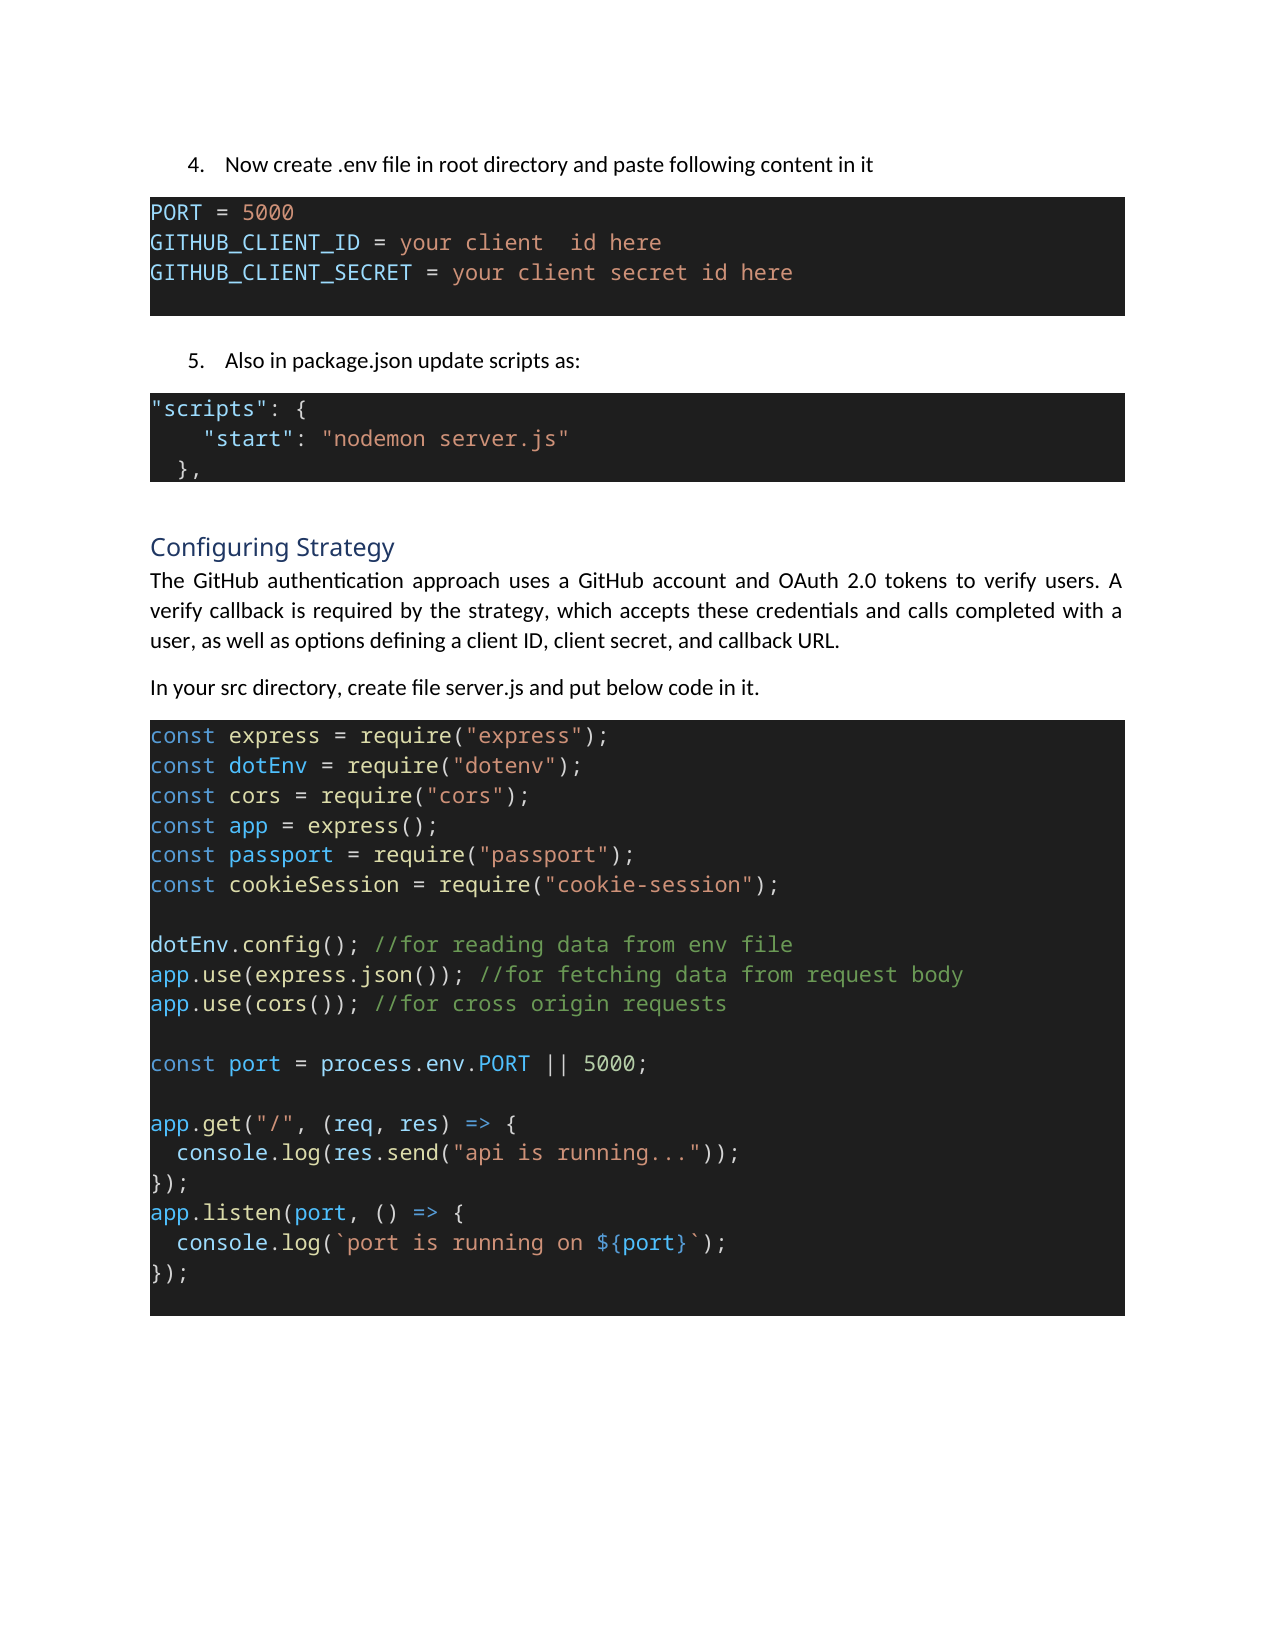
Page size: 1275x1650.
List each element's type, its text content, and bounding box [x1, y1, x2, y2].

text dotEnv.config(); //for reading data from env file [150, 929, 1125, 959]
text const cookieSession = require("cookie-session"); [150, 869, 1125, 899]
text app.use(express.json()); //for fetching data from request body [150, 959, 1125, 988]
text GITHUB_CLIENT_ID = your client id here [150, 227, 1125, 256]
text app.get("/", (req, res) => { [150, 1108, 1125, 1137]
text app.listen(port, () => { [150, 1197, 1125, 1227]
text const dotEnv = require("dotenv"); [150, 750, 1125, 780]
text In your src directory, create file server.js and put below code in it. [150, 673, 1125, 701]
text const passport = require("passport"); [150, 839, 1125, 869]
text const cors = require("cors"); [150, 780, 1125, 810]
text }, [150, 453, 1125, 482]
text "start": "nodemon server.js" [150, 423, 1125, 453]
text PORT = 5000 [150, 197, 1125, 227]
list Now create .env file in root directory and paste following content in it [187, 150, 1125, 178]
text const port = process.env.PORT || 5000; [150, 1048, 1125, 1078]
text GITHUB_CLIENT_SECRET = your client secret id here [150, 256, 1125, 286]
text const express = require("express"); [150, 720, 1125, 750]
subtitle Configuring Strategy [150, 529, 1125, 563]
text "scripts": { [150, 393, 1125, 423]
list Also in package.json update scripts as: [187, 346, 1125, 374]
text }); [150, 1257, 1125, 1286]
text console.log(res.send("api is running...")); [150, 1137, 1125, 1167]
text app.use(cors()); //for cross origin requests [150, 988, 1125, 1018]
text console.log(`port is running on ${port}`); [150, 1227, 1125, 1257]
text }); [150, 1167, 1125, 1197]
text The GitHub authentication approach uses a GitHub account and OAuth 2.0 tokens to verify users. A verify callback is required by the strategy, which accepts these credentials and calls completed with a user, as well as options defining a client ID, client secret, and callback URL. [150, 566, 1125, 654]
text const app = express(); [150, 810, 1125, 839]
